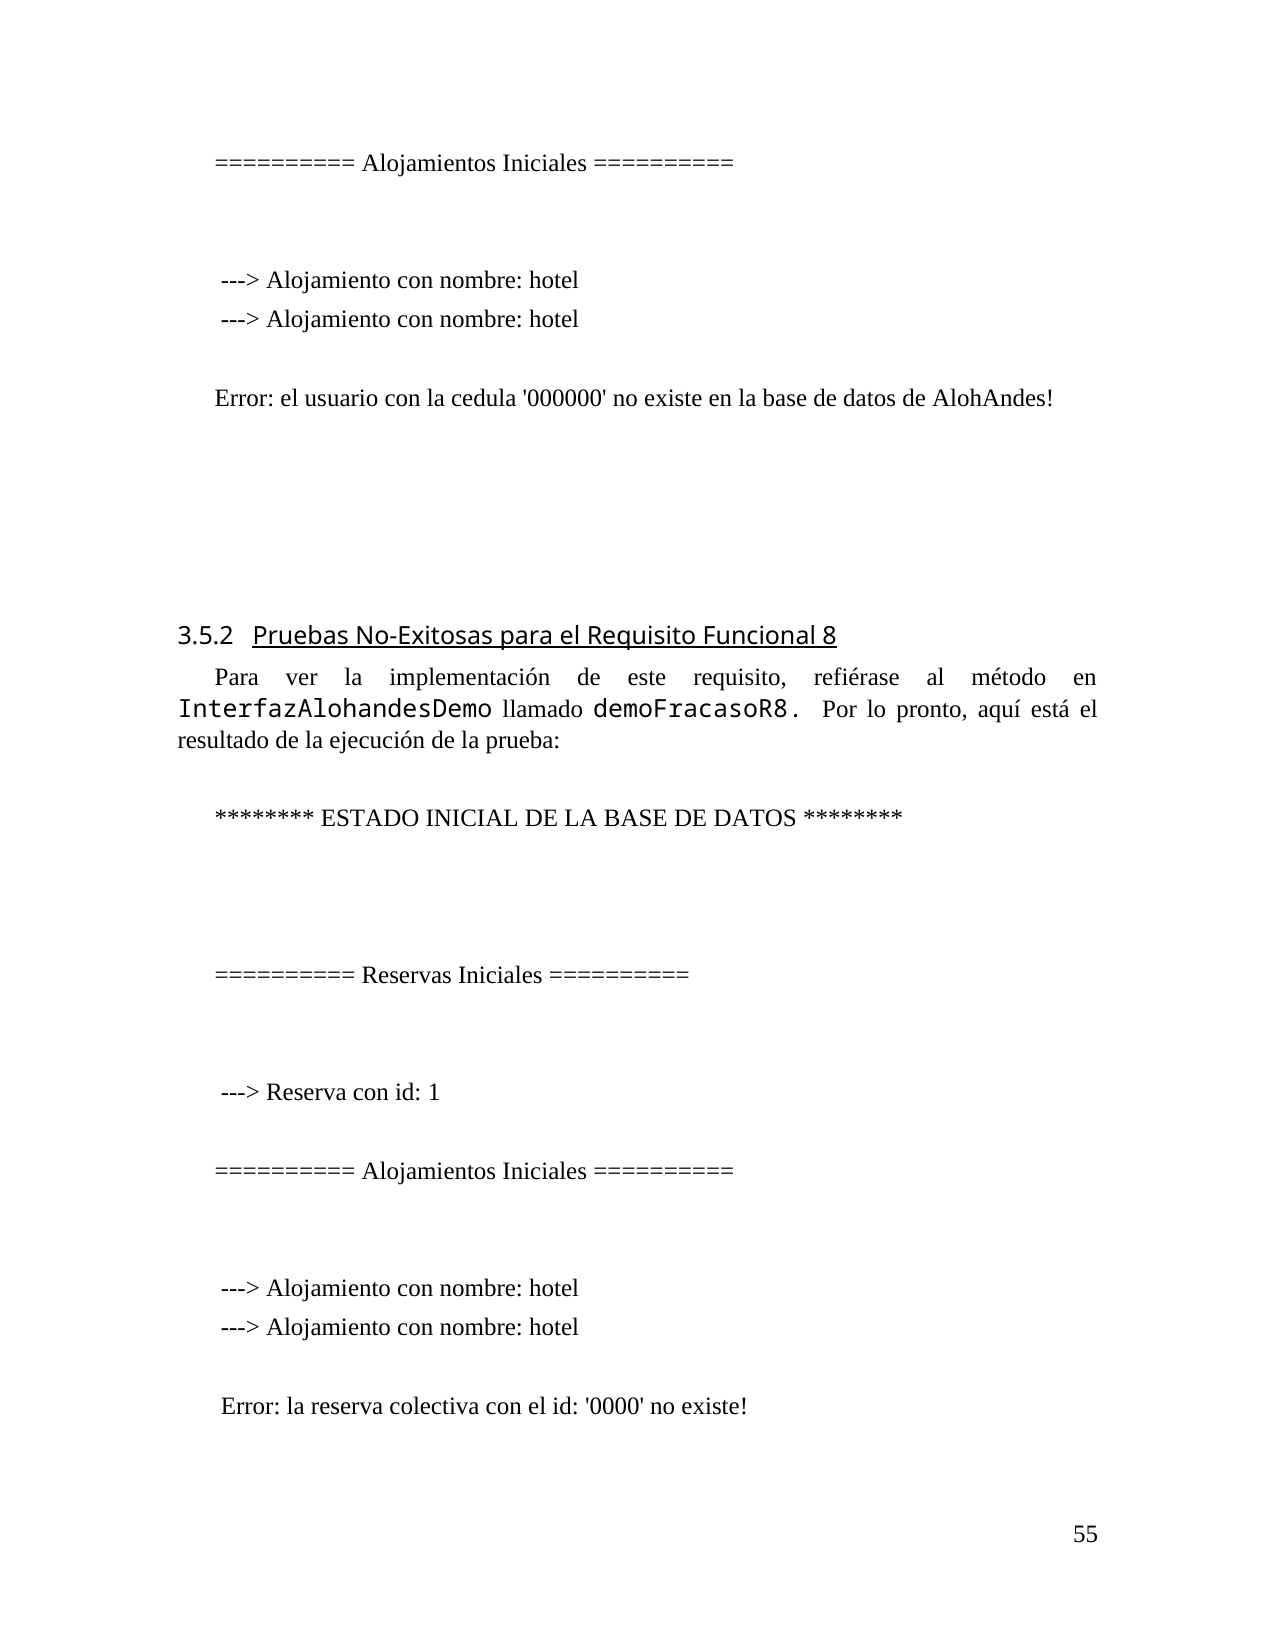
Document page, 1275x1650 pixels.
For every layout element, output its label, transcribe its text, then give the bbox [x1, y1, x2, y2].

text ******** ESTADO INICIAL DE LA BASE DE DATOS ******** [177, 803, 1098, 832]
text ---> Alojamiento con nombre: hotel [177, 1273, 1098, 1302]
text Para ver la implementación de este requisito, refiérase al método en InterfazAlohandesDemo llamado demoFracasoR8. Por lo pronto, aquí está el resultado de la ejecución de la prueba: [177, 662, 1098, 754]
text ---> Alojamiento con nombre: hotel [177, 265, 1098, 294]
text ---> Reserva con id: 1 [177, 1077, 1098, 1106]
text ========== Alojamientos Iniciales ========== [177, 1156, 1098, 1184]
text Error: la reserva colectiva con el id: '0000' no existe! [177, 1391, 1098, 1419]
text ---> Alojamiento con nombre: hotel [177, 1312, 1098, 1341]
subtitle Pruebas No-Exitosas para el Requisito Funcional 8 [177, 618, 1098, 652]
text Error: el usuario con la cedula '000000' no existe en la base de datos de AlohAndes! [177, 383, 1098, 411]
text ========== Alojamientos Iniciales ========== [177, 148, 1098, 176]
text ---> Alojamiento con nombre: hotel [177, 304, 1098, 333]
text ========== Reservas Iniciales ========== [177, 960, 1098, 989]
